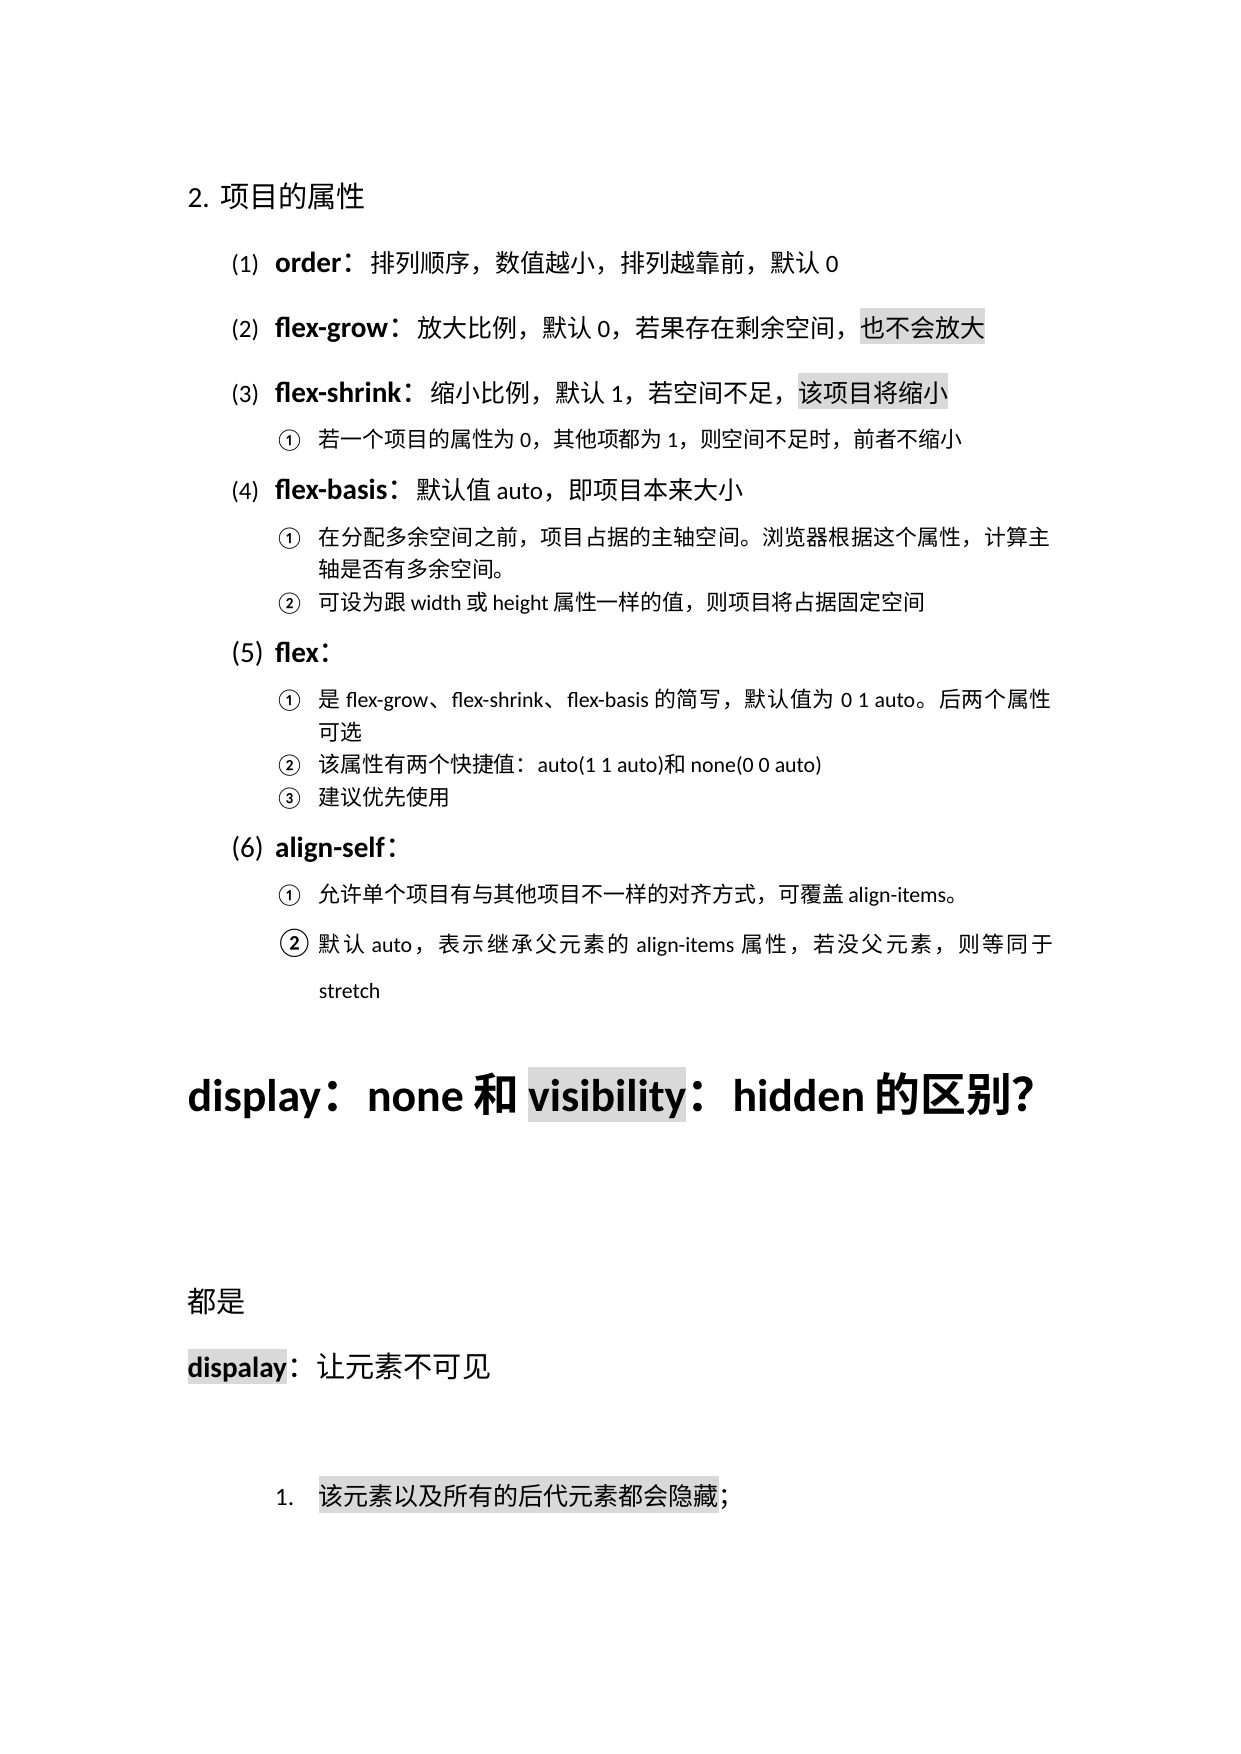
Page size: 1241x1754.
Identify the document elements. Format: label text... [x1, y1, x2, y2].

list 是flex-grow、flex-shrink、flex-basis的简写，默认值为0 1 auto。后两个属性可选 [275, 682, 1053, 747]
list 允许单个项目有与其他项目不一样的对齐方式，可覆盖align-items。 [275, 877, 1053, 909]
list order：排列顺序，数值越小，排列越靠前，默认0 [231, 227, 1053, 292]
subtitle display：none和visibility：hidden的区别？ [187, 1042, 1053, 1140]
list flex-grow：放大比例，默认0，若果存在剩余空间，也不会放大 [231, 292, 1053, 357]
list 项目的属性 [187, 162, 1053, 227]
list 默认auto，表示继承父元素的align-items属性，若没父元素，则等同于stretch [275, 909, 1053, 1007]
list 可设为跟width或height属性一样的值，则项目将占据固定空间 [275, 584, 1053, 617]
list 在分配多余空间之前，项目占据的主轴空间。浏览器根据这个属性，计算主轴是否有多余空间。 [275, 519, 1053, 584]
text dispalay：让元素不可见 [187, 1332, 1053, 1397]
text 都是 [187, 1267, 1053, 1332]
list flex： [231, 617, 1053, 682]
list flex-basis：默认值auto，即项目本来大小 [231, 454, 1053, 519]
list flex-shrink：缩小比例，默认1，若空间不足，该项目将缩小 [231, 357, 1053, 422]
list 该元素以及所有的后代元素都会隐藏； [231, 1462, 1053, 1527]
list align-self： [231, 812, 1053, 877]
list 该属性有两个快捷值：auto(1 1 auto)和none(0 0 auto) [275, 747, 1053, 779]
list 若一个项目的属性为0，其他项都为1，则空间不足时，前者不缩小 [275, 422, 1053, 454]
list 建议优先使用 [275, 779, 1053, 812]
